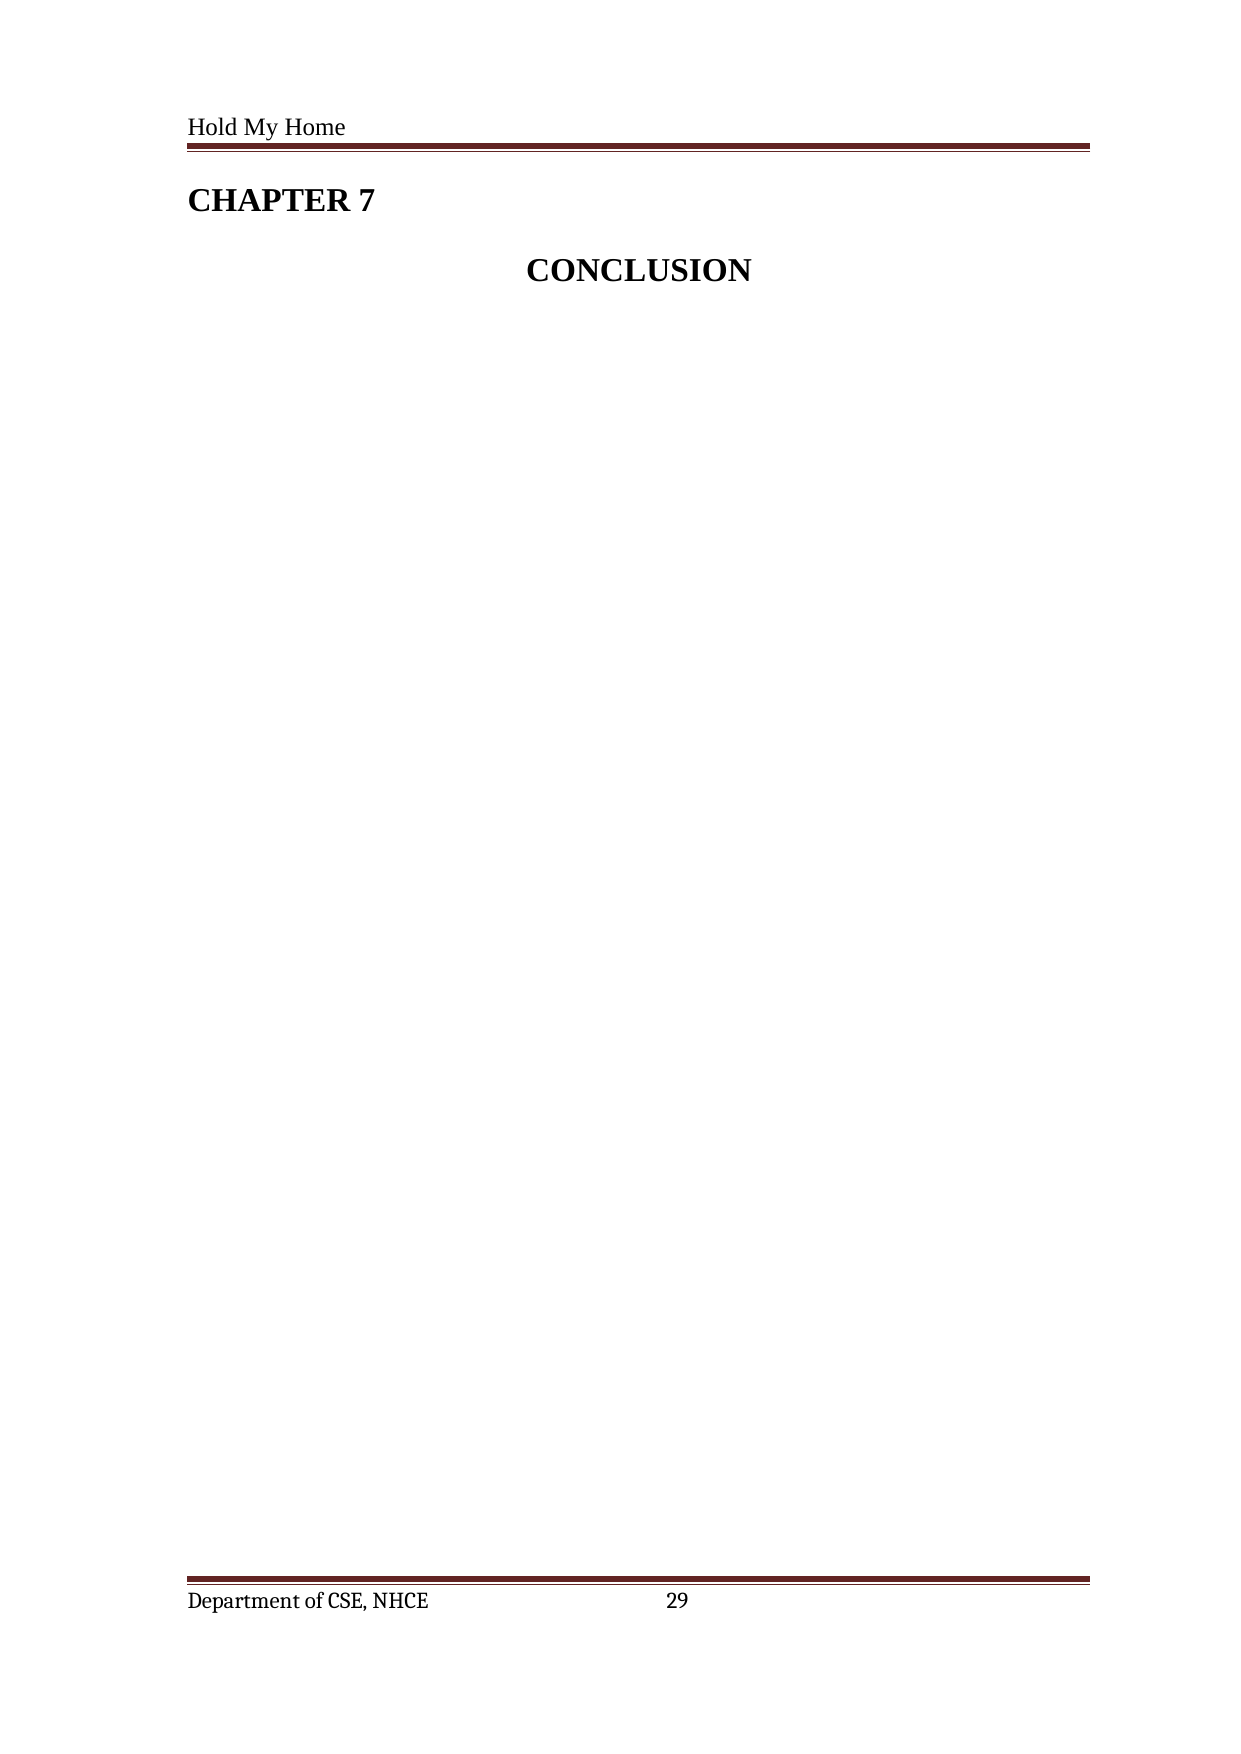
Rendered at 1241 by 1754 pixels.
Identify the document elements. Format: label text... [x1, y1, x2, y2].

text CONCLUSION [187, 250, 1090, 289]
text CHAPTER 7 [187, 180, 1090, 219]
